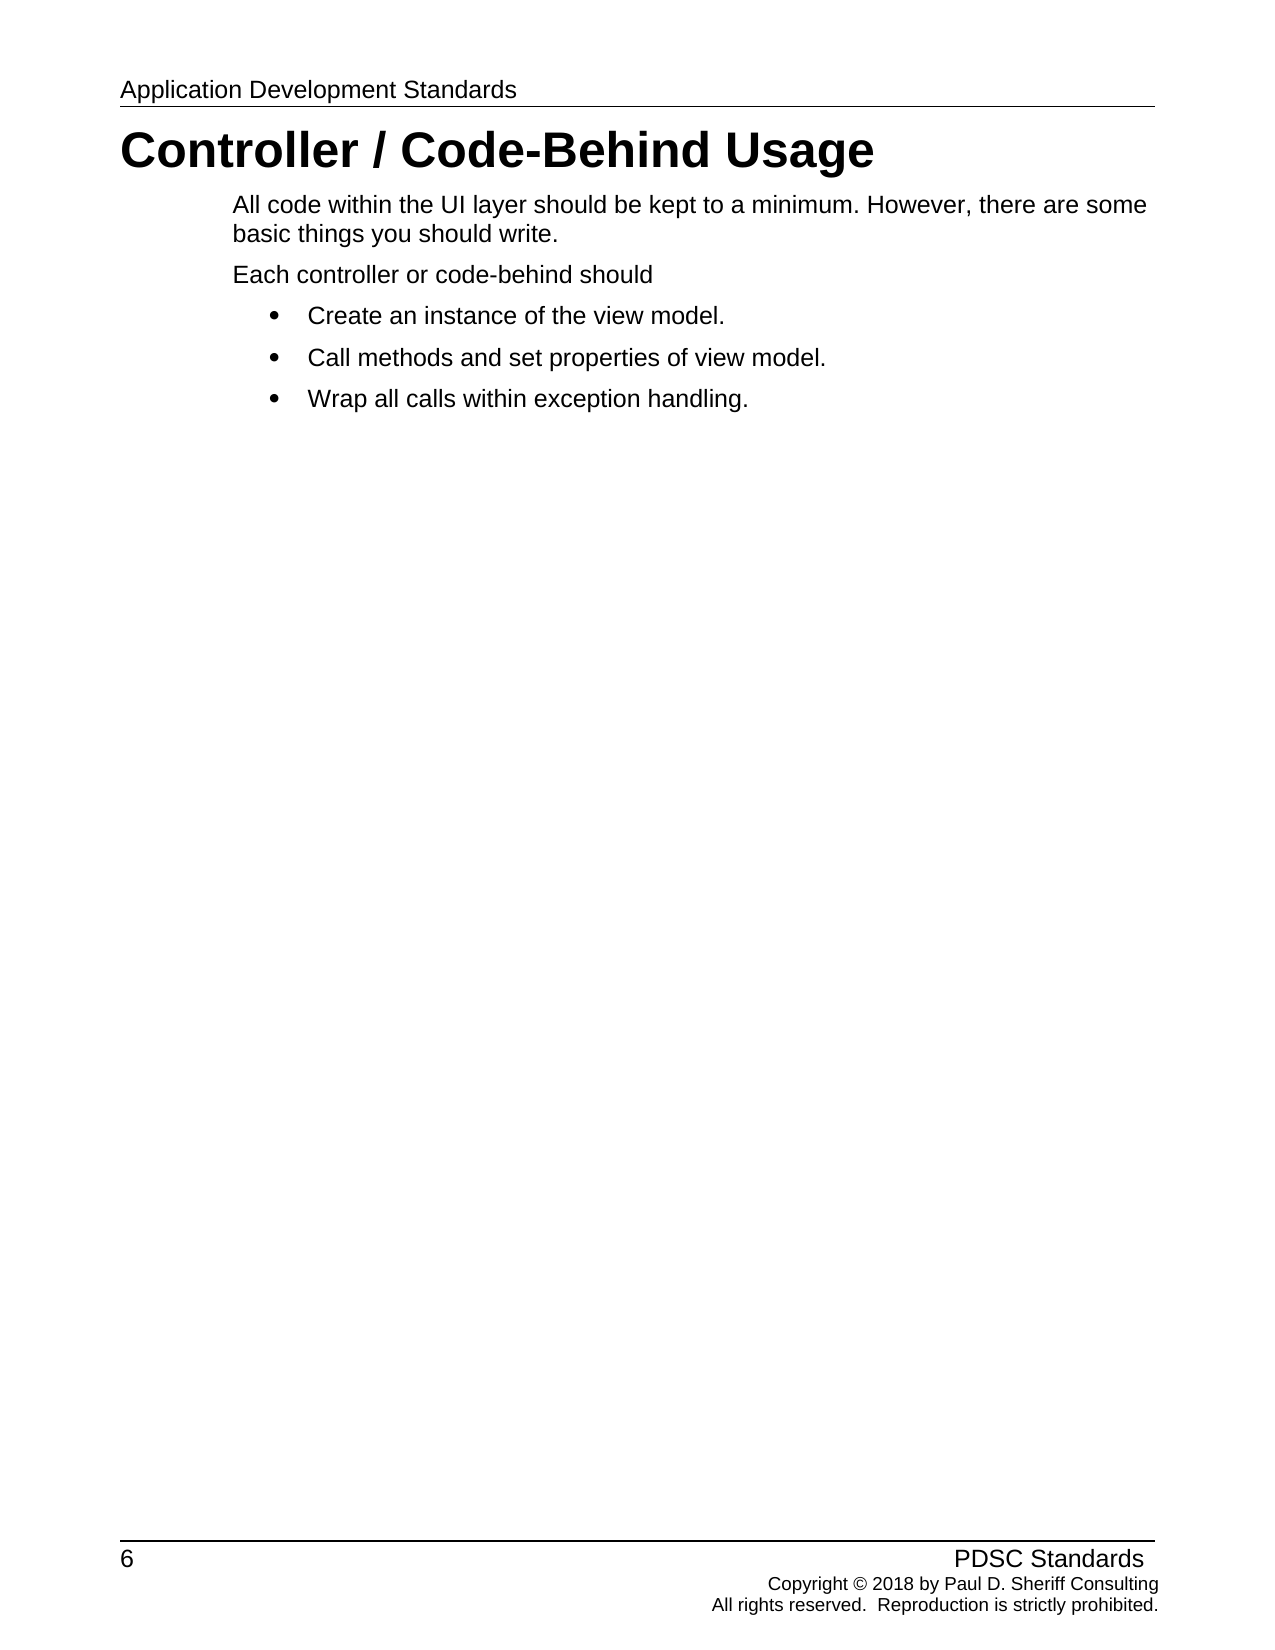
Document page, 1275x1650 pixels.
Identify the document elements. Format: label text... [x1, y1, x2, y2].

text Each controller or code-behind should [232, 260, 1155, 289]
list Wrap all calls within exception handling. [270, 384, 1155, 413]
text All code within the UI layer should be kept to a minimum. However, there are some basic things you should write. [232, 190, 1155, 247]
list Call methods and set properties of view model. [270, 343, 1155, 371]
list Create an instance of the view model. [270, 301, 1155, 330]
text Controller / Code-Behind Usage [120, 120, 1155, 177]
